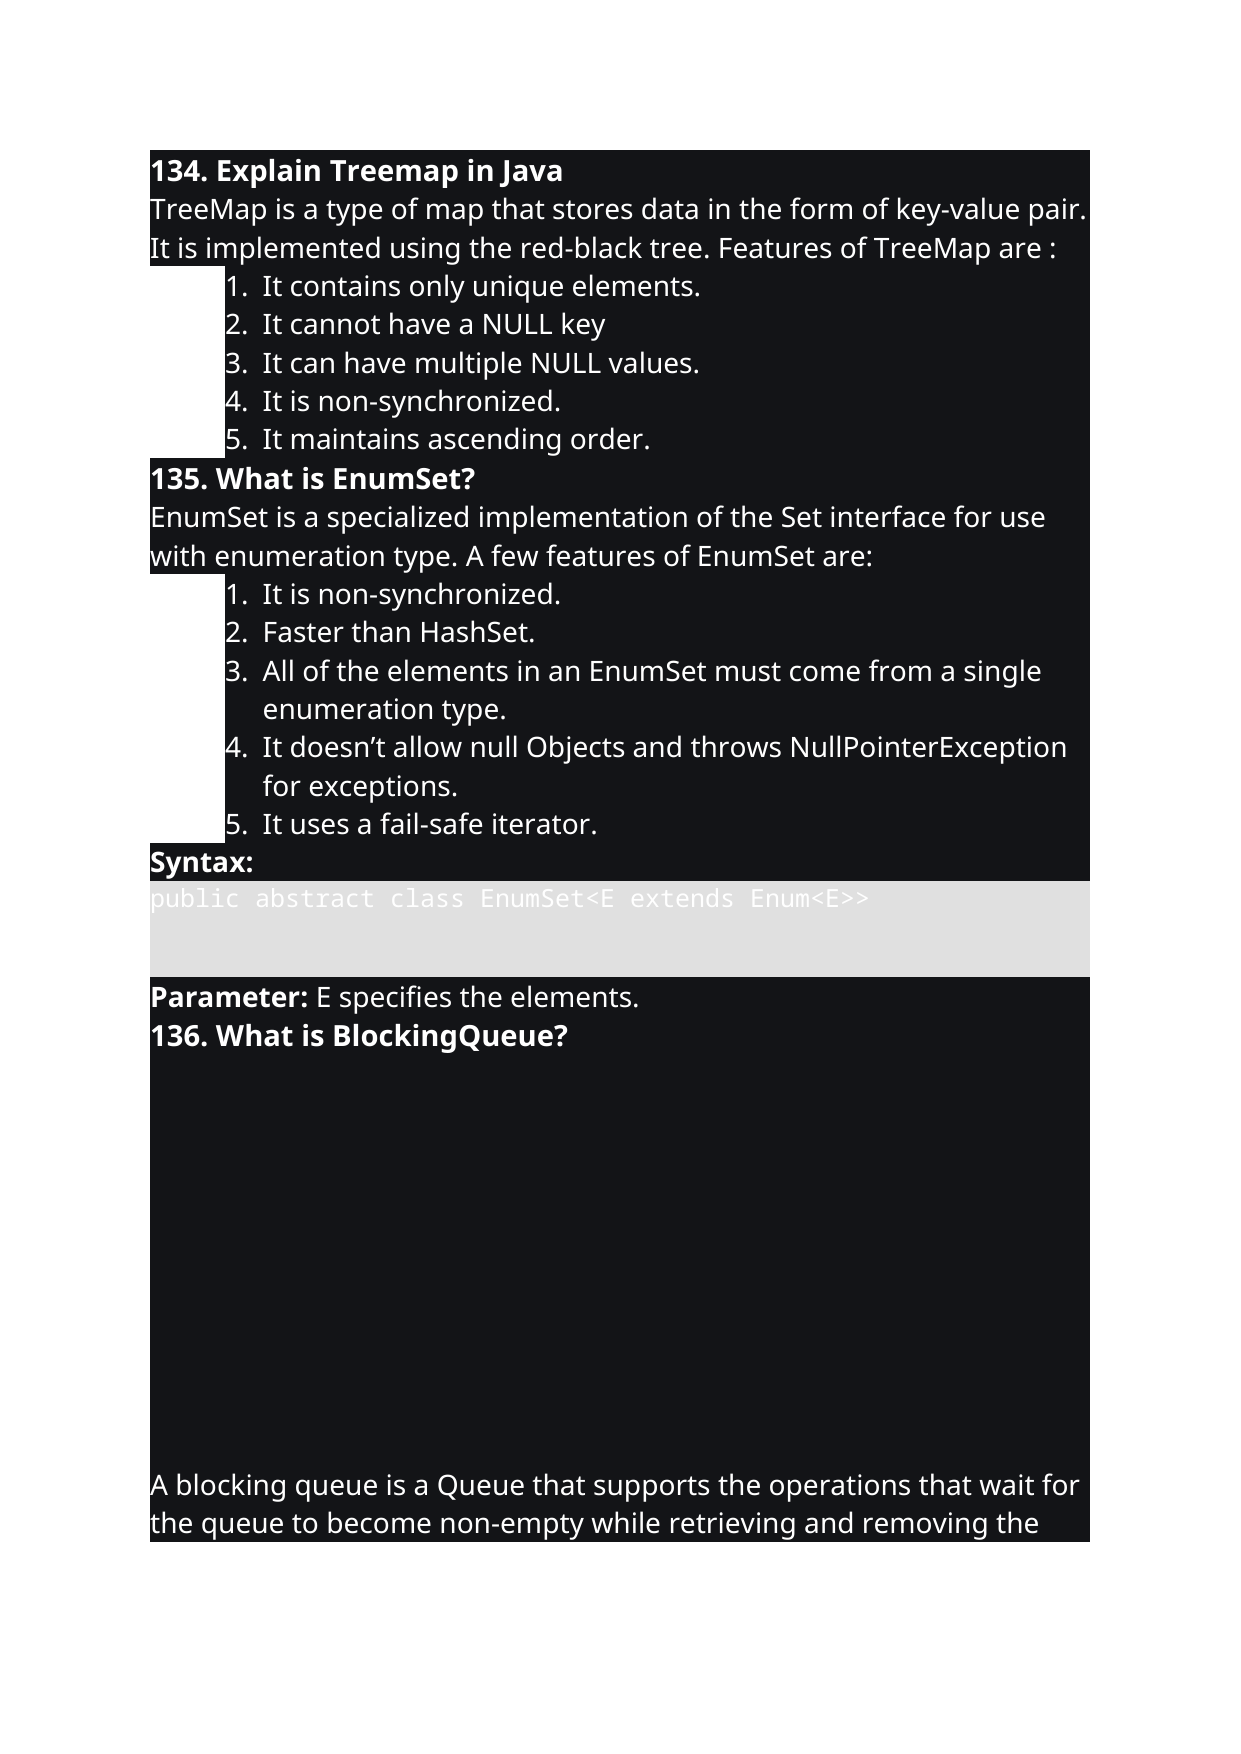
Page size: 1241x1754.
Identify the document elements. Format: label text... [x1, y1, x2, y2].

text 136. What is BlockingQueue? [150, 1016, 1090, 1055]
text Parameter: E specifies the elements. [150, 977, 1090, 1016]
text 134. Explain Treemap in Java [150, 150, 1090, 190]
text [150, 1465, 1090, 1542]
list It can have multiple NULL values. [225, 343, 1090, 381]
text TreeMap is a type of map that stores data in the form of key-value pair. It is implemented using the red-black tree. Features of TreeMap are : [150, 190, 1090, 266]
text 135. What is EnumSet? [150, 458, 1090, 498]
text EnumSet is a specialized implementation of the Set interface for use with enumeration type. A few features of EnumSet are: [150, 498, 1090, 574]
text public abstract class EnumSet<E extends Enum<E>> [150, 881, 1090, 977]
list It doesn’t allow null Objects and throws NullPointerException for exceptions. [225, 728, 1090, 804]
list Faster than HashSet. [225, 613, 1090, 651]
list It is non-synchronized. [225, 381, 1090, 420]
list It contains only unique elements. [225, 266, 1090, 305]
list It maintains ascending order. [225, 420, 1090, 458]
text Syntax: [150, 843, 1090, 881]
list It is non-synchronized. [225, 574, 1090, 613]
list All of the elements in an EnumSet must come from a single enumeration type. [225, 651, 1090, 728]
list It uses a fail-safe iterator. [225, 804, 1090, 843]
list It cannot have a NULL key [225, 305, 1090, 343]
